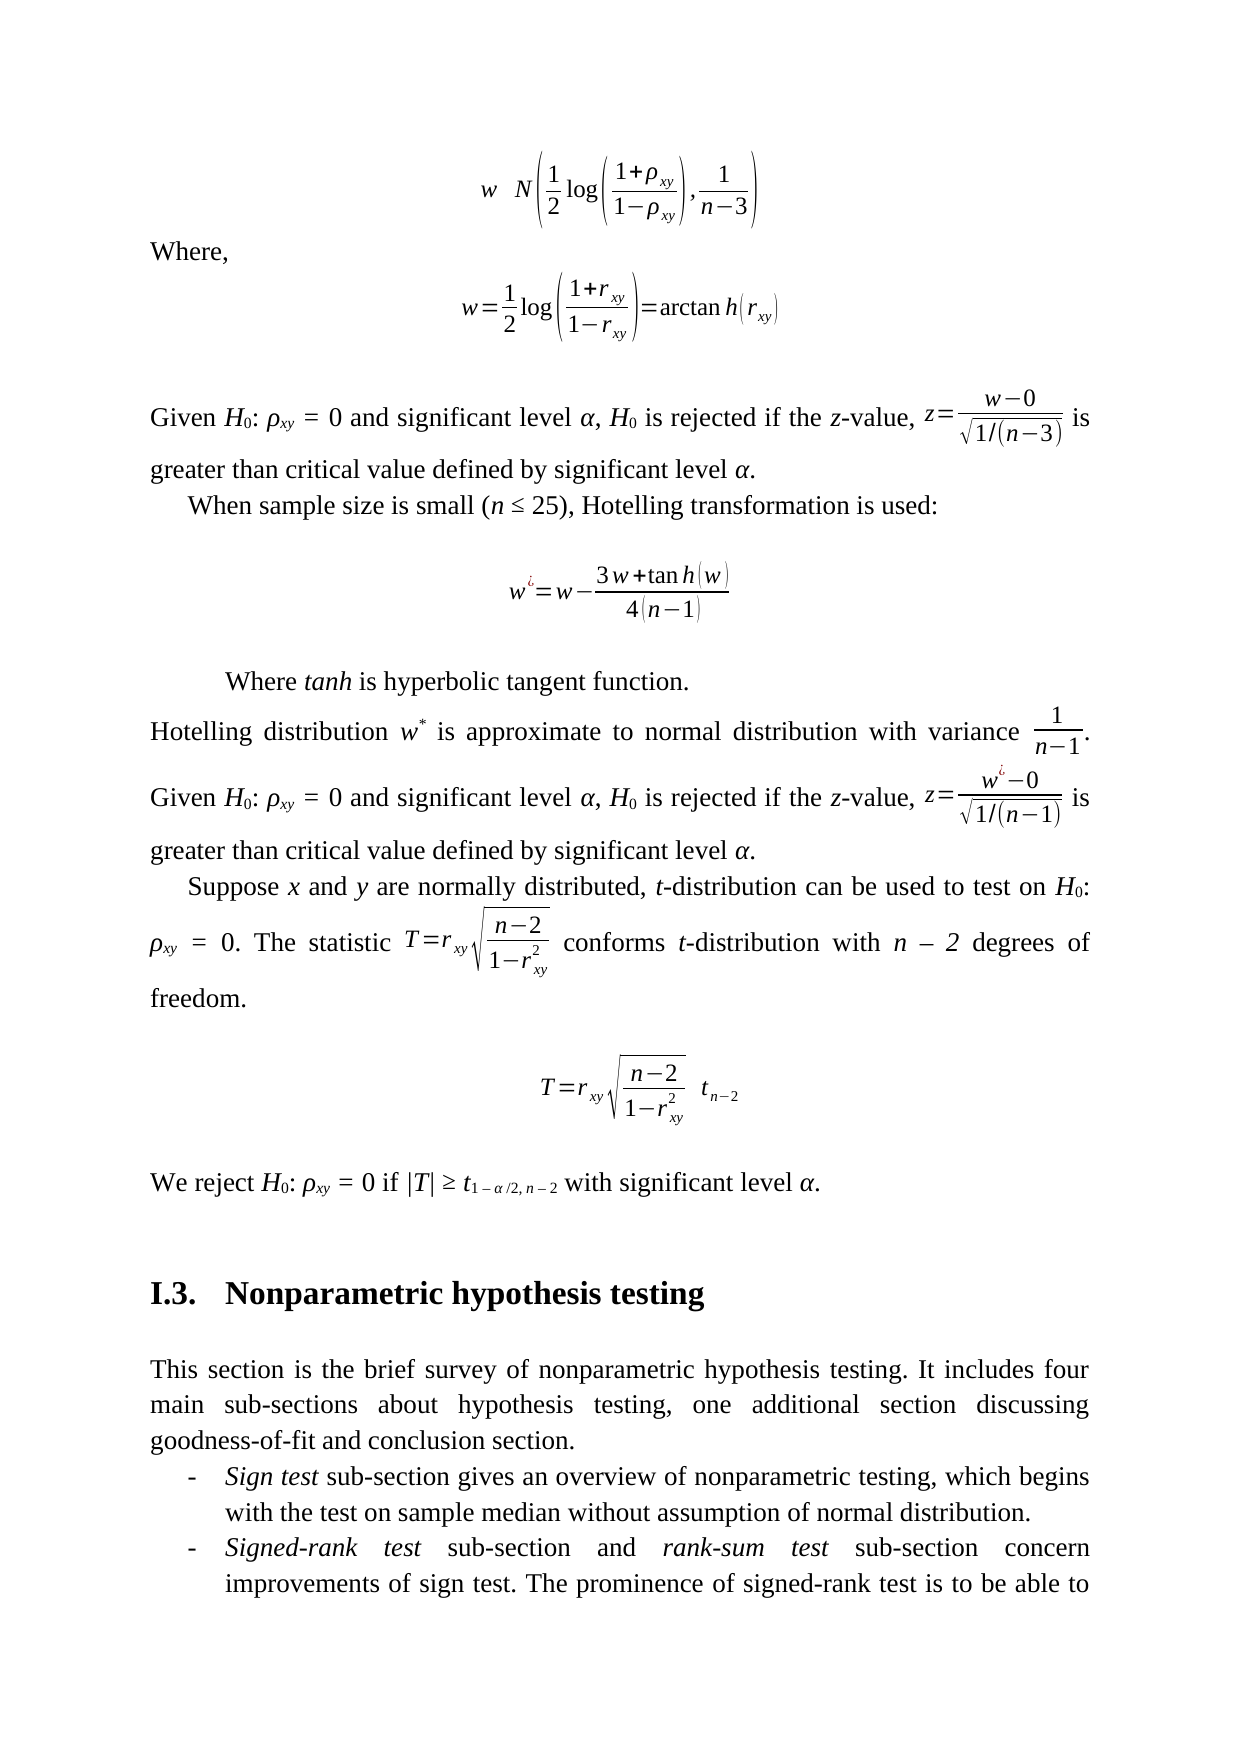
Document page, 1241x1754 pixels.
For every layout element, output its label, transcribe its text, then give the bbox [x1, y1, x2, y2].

text Hotelling distribution w* is approximate to normal distribution with variance . Given H0: ρxy = 0 and significant level α, H0 is rejected if the z-value, is greater than critical value defined by significant level α. [150, 701, 1090, 865]
text Suppose x and y are normally distributed, t-distribution can be used to test on H0: ρxy = 0. The statistic conforms t-distribution with n – 2 degrees of freedom. [150, 870, 1090, 1013]
subtitle Nonparametric hypothesis testing [150, 1273, 1090, 1311]
text This section is the brief survey of nonparametric hypothesis testing. It includes four main sub-sections about hypothesis testing, one additional section discussing goodness-of-fit and conclusion section. [150, 1353, 1090, 1455]
text We reject H0: ρxy = 0 if |T| t1 – α /2, n – 2 with significant level α. [150, 1166, 1090, 1197]
text Given H0: ρxy = 0 and significant level α, H0 is rejected if the z-value, is greater than critical value defined by significant level α. [150, 385, 1090, 484]
text Where, [150, 236, 1090, 267]
text Where tanh is hyperbolic tangent function. [150, 666, 1090, 697]
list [187, 1531, 1090, 1598]
list Sign test sub-section gives an overview of nonparametric testing, which begins with the test on sample median without assumption of normal distribution. [187, 1460, 1090, 1527]
text When sample size is small (n 25), Hotelling transformation is used: [150, 489, 1090, 520]
